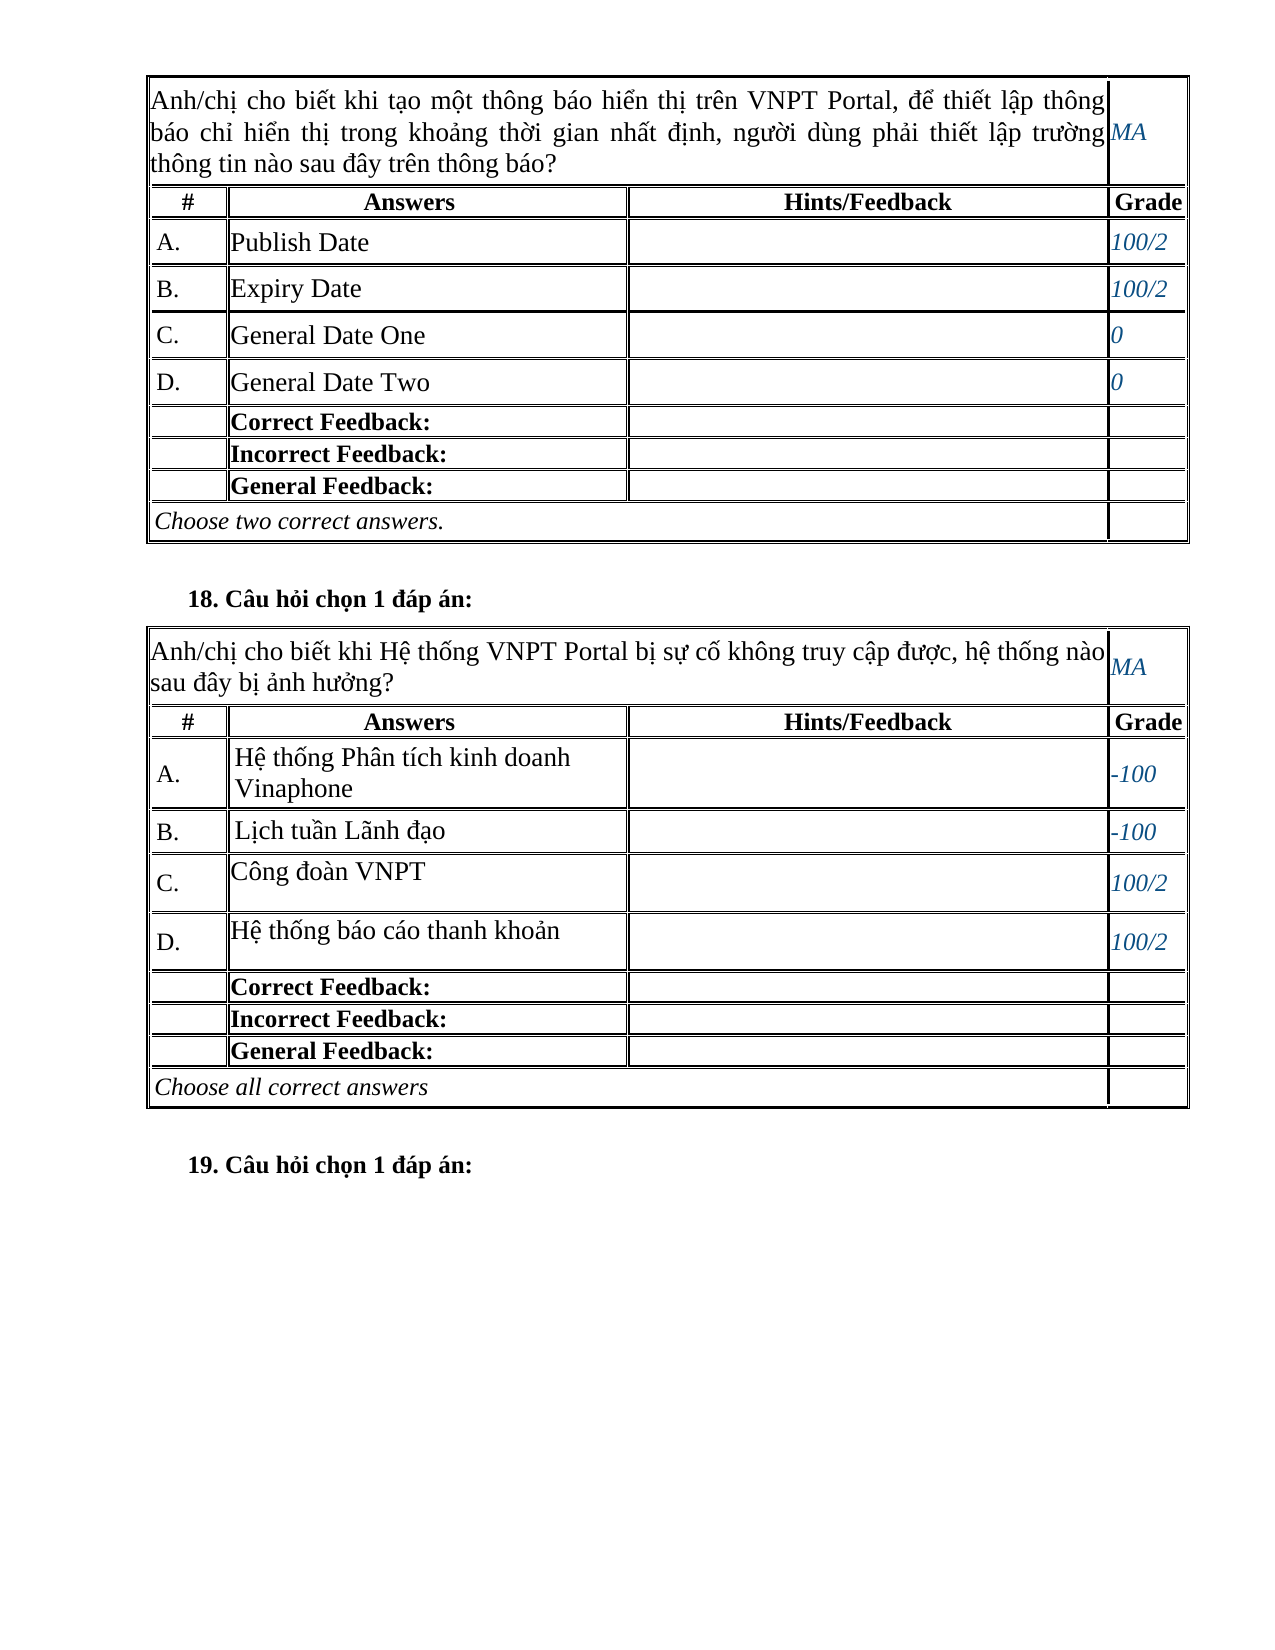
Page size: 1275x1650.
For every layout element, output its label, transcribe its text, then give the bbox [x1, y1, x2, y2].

table_cell Correct Feedback: [230, 407, 626, 436]
table_cell Incorrect Feedback: [230, 439, 626, 468]
table_cell [148, 436, 228, 468]
table_cell [148, 852, 228, 911]
table_cell Choose all correct answers [150, 1065, 1108, 1106]
table_cell 100/2 [1110, 216, 1187, 263]
table_cell [150, 1033, 226, 1065]
table_cell Answers [230, 707, 626, 736]
table_cell [630, 811, 1107, 852]
table_cell [630, 267, 1107, 310]
table_cell Grade [1110, 704, 1187, 736]
table_cell [148, 736, 228, 807]
table_cell 100/2 [1110, 263, 1187, 310]
list Câu hỏi chọn 1 đáp án: [187, 1150, 1191, 1179]
table_cell [150, 263, 226, 310]
table_cell [148, 911, 228, 969]
table_cell 0 [1108, 357, 1188, 404]
table_cell Choose two correct answers. [150, 500, 1108, 540]
table_cell Expiry Date [230, 267, 626, 310]
table_cell -100 [1110, 807, 1187, 852]
table_cell # [150, 184, 226, 216]
table_cell # [150, 704, 226, 736]
table_cell [630, 973, 1107, 1001]
table_cell 100/2 [1108, 852, 1188, 911]
table_cell [150, 1001, 226, 1033]
list Câu hỏi chọn 1 đáp án: [187, 584, 1191, 613]
table_cell General Date Two [230, 360, 626, 404]
table_cell Publish Date [230, 220, 626, 263]
table_cell [630, 360, 1107, 404]
table_cell [630, 855, 1107, 911]
table_cell [1110, 969, 1187, 1001]
table_cell [1108, 404, 1188, 436]
table_cell Hints/Feedback [630, 707, 1107, 736]
table_cell [630, 220, 1107, 263]
table_cell [150, 310, 226, 357]
table_cell -100 [1108, 736, 1188, 807]
table_cell [1108, 436, 1188, 468]
table_header Anh/chị cho biết khi tạo một thông báo hiển thị trên VNPT Portal, để thiết lập thông báo chỉ hiển thị trong khoảng thời gian nhất định, người dùng phải thiết lập trường thông tin nào sau đây trên thông báo? [150, 77, 1108, 184]
table_cell Lịch tuần Lãnh đạo [230, 811, 626, 852]
table_header MA [1108, 629, 1187, 703]
table_cell [1108, 1065, 1187, 1106]
table_cell [630, 1005, 1107, 1033]
table_cell [150, 216, 226, 263]
table_cell [1108, 500, 1187, 540]
table_cell Answers [230, 188, 626, 216]
table_cell [148, 404, 228, 436]
table_cell [1110, 1033, 1187, 1065]
table_cell Hệ thống báo cáo thanh khoản [230, 914, 626, 969]
table_cell [150, 969, 226, 1001]
table_cell General Feedback: [230, 471, 626, 499]
table_cell [150, 807, 226, 852]
table_cell 0 [1110, 310, 1187, 357]
table_header Anh/chị cho biết khi Hệ thống VNPT Portal bị sự cố không truy cập được, hệ thống nào sau đây bị ảnh hưởng? [148, 627, 1108, 703]
table_cell 100/2 [1108, 911, 1188, 969]
table_cell Hệ thống Phân tích kinh doanh Vinaphone [230, 739, 626, 807]
table_cell Hints/Feedback [630, 188, 1107, 216]
table_cell [630, 1037, 1107, 1065]
table_cell [148, 468, 228, 499]
table_cell [1108, 468, 1188, 499]
table_cell Grade [1110, 184, 1187, 216]
table_cell [630, 439, 1107, 468]
table_cell General Feedback: [230, 1037, 626, 1065]
table_header MA [1108, 78, 1187, 184]
table_cell Incorrect Feedback: [230, 1005, 626, 1033]
table_cell [630, 914, 1107, 969]
table_cell Công đoàn VNPT [230, 855, 626, 911]
table_cell [630, 739, 1107, 807]
table_cell [630, 313, 1107, 357]
table_cell [148, 357, 228, 404]
table_cell General Date One [230, 313, 626, 357]
table_cell Correct Feedback: [230, 973, 626, 1001]
table_cell [630, 407, 1107, 436]
table_cell [630, 471, 1107, 499]
table_cell [1110, 1001, 1187, 1033]
